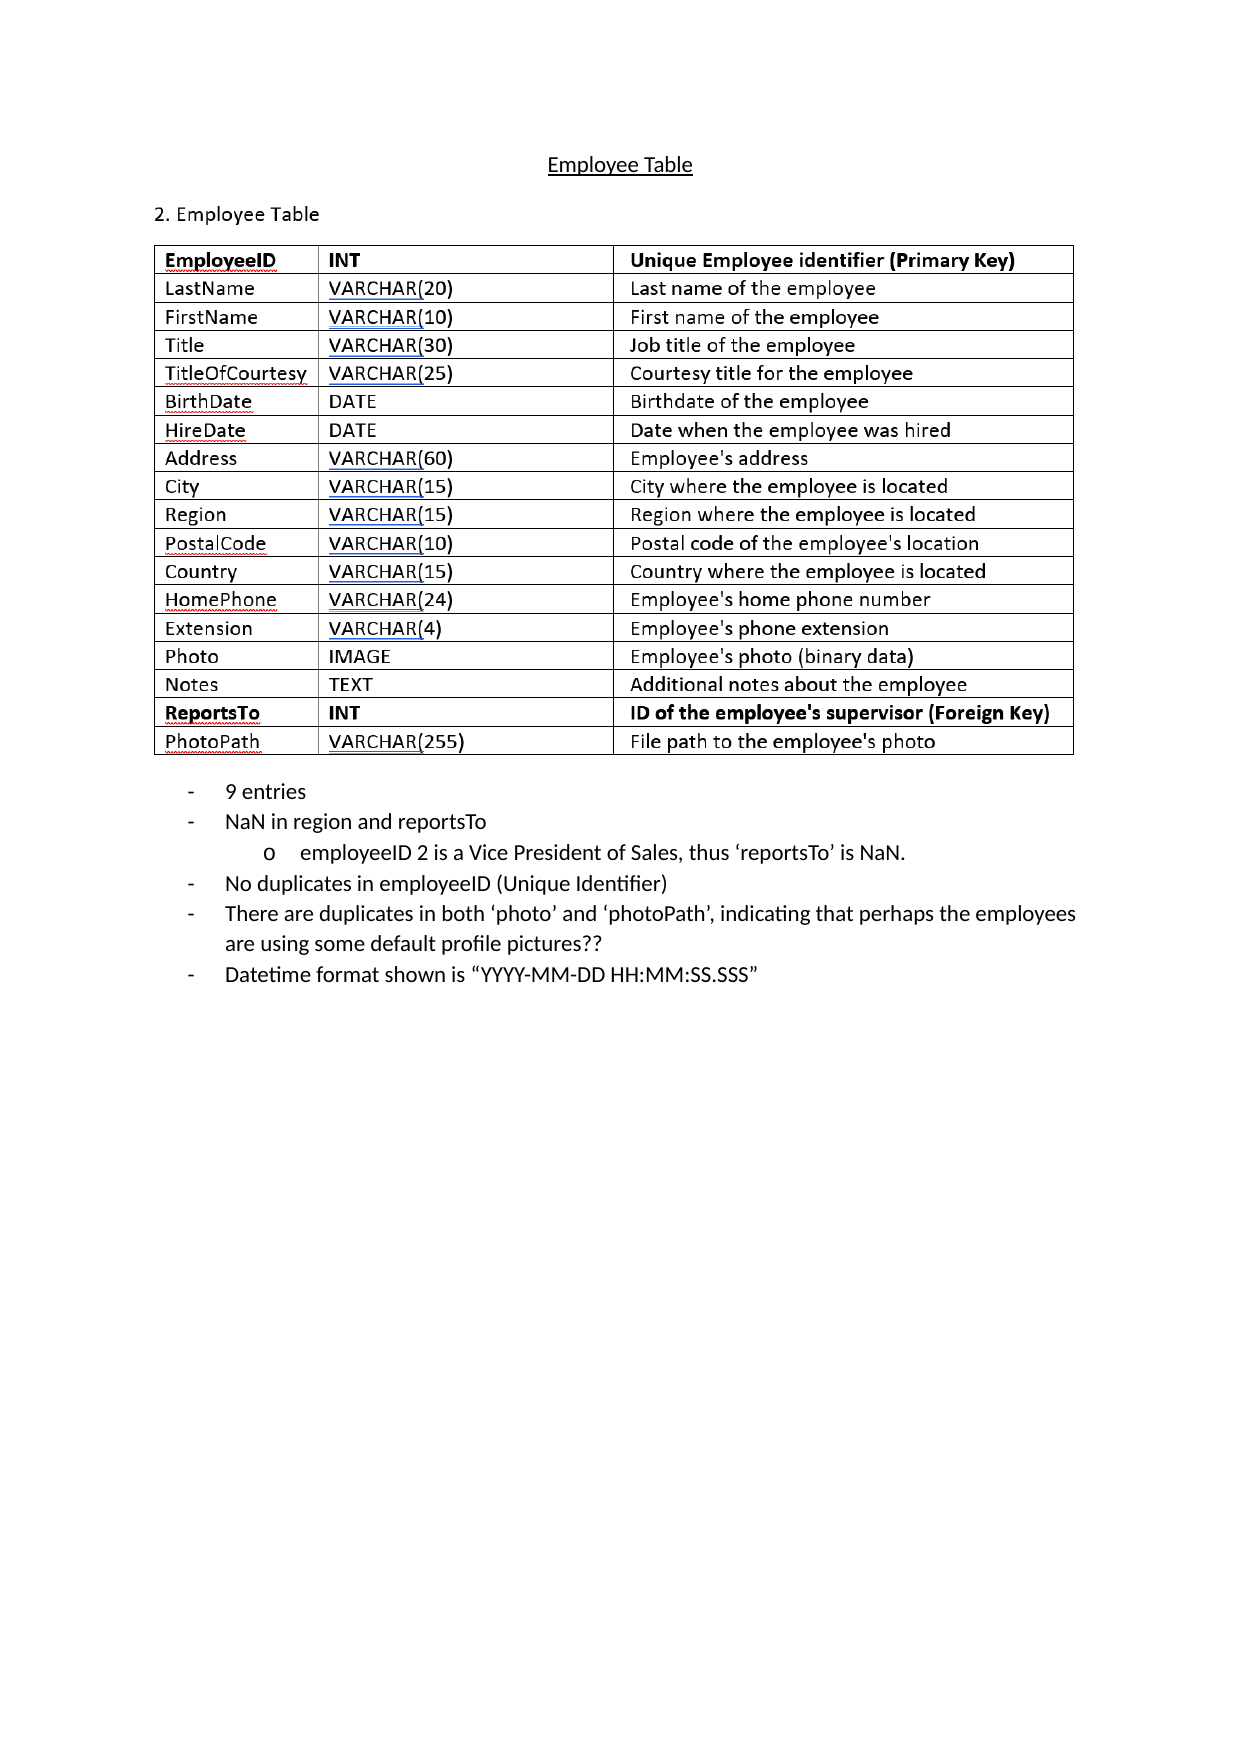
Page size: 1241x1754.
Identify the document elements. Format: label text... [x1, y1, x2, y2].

list No duplicates in employeeID (Unique Identifier) [187, 869, 1090, 897]
list Datetime format shown is “YYYY-MM-DD HH:MM:SS.SSS” [187, 960, 1090, 988]
text Employee Table [150, 150, 1090, 178]
list NaN in region and reportsTo [187, 807, 1090, 835]
list 9 entries [187, 777, 1090, 805]
list employeeID 2 is a Vice President of Sales, thus ‘reportsTo’ is NaN. [262, 838, 1090, 867]
picture [150, 196, 1076, 759]
list There are duplicates in both ‘photo’ and ‘photoPath’, indicating that perhaps the employees are using some default profile pictures?? [187, 899, 1090, 957]
